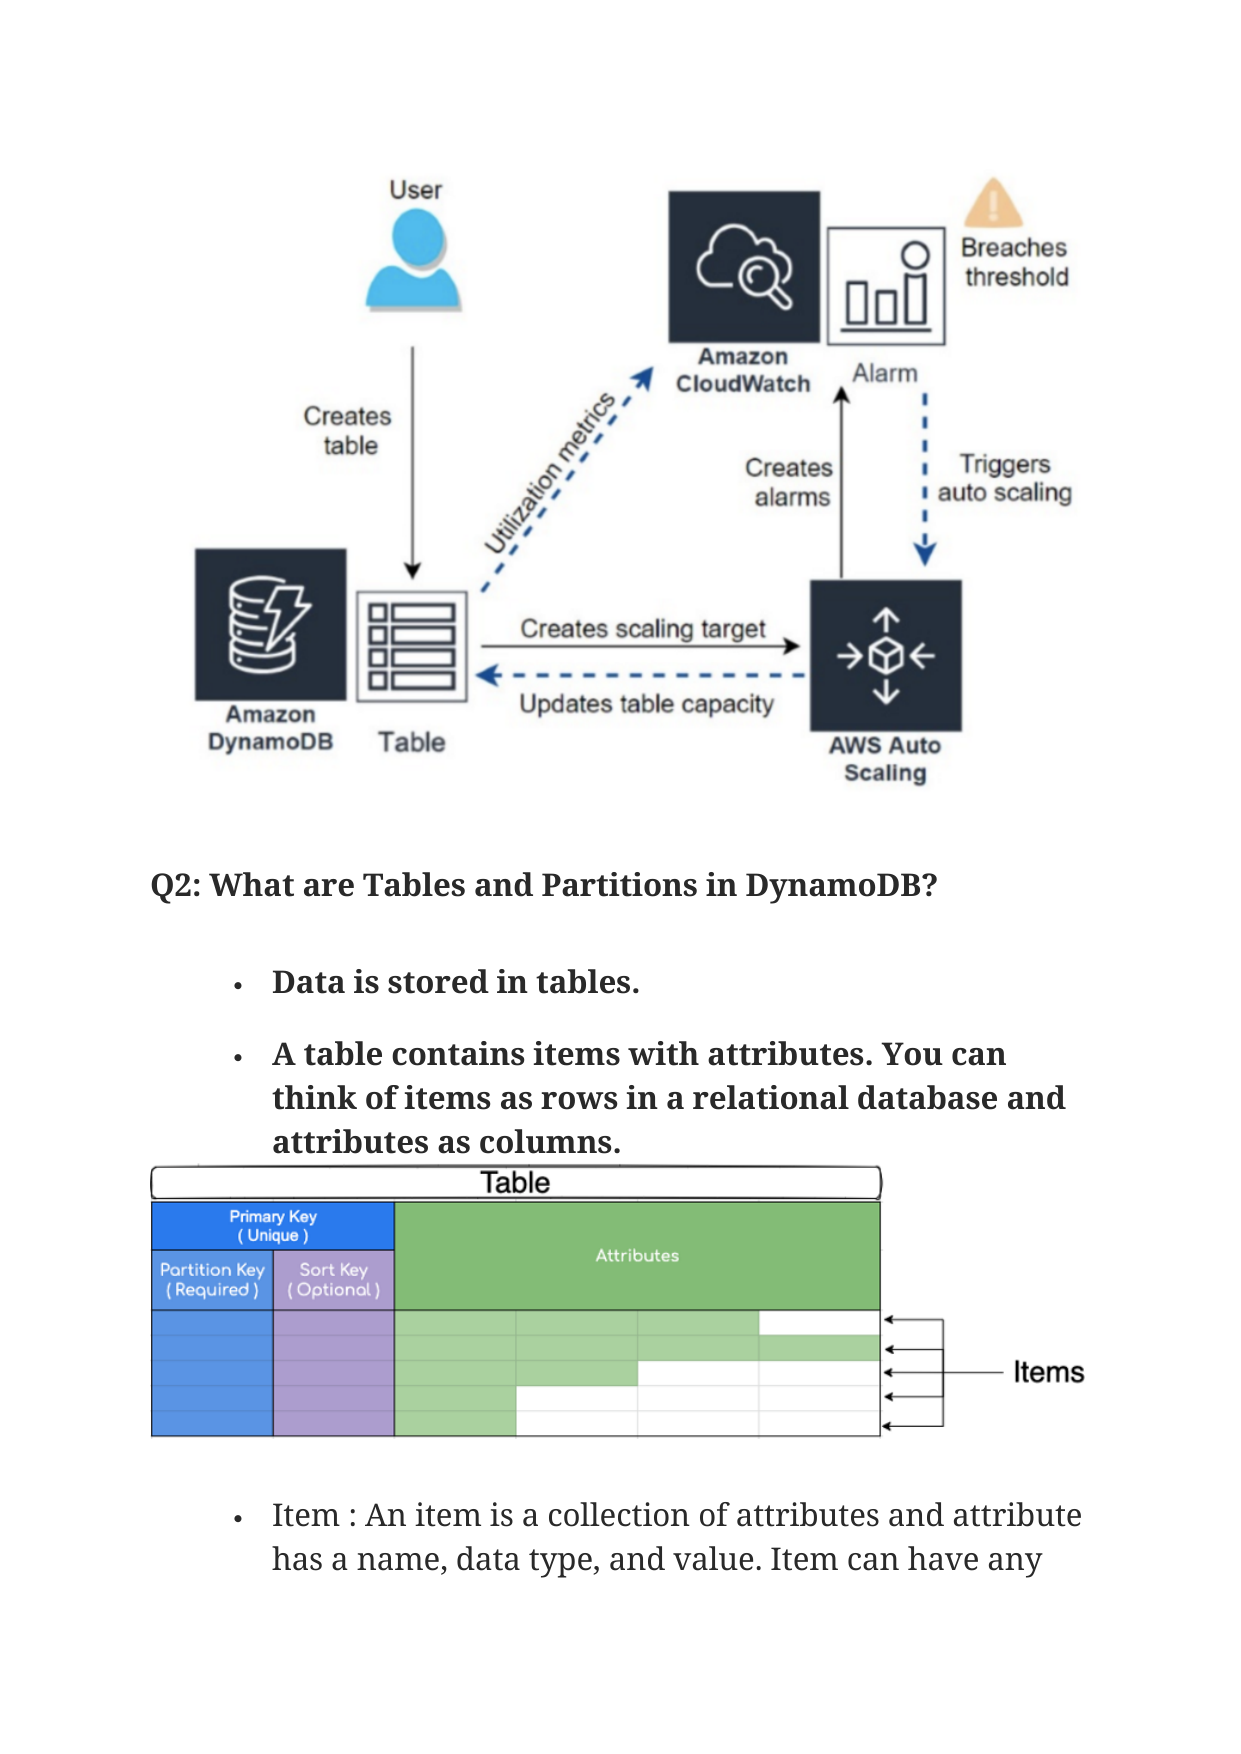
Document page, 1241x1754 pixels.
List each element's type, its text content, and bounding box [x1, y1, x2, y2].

picture [150, 1162, 1091, 1439]
text Q2: What are Tables and Partitions in DynamoDB? [150, 855, 1090, 905]
picture [150, 150, 1091, 806]
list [234, 1492, 1090, 1580]
list A table contains items with attributes. You can think of items as rows in a relational database and attributes as columns. [234, 1031, 1090, 1162]
list Data is stored in tables. [234, 959, 1090, 1003]
